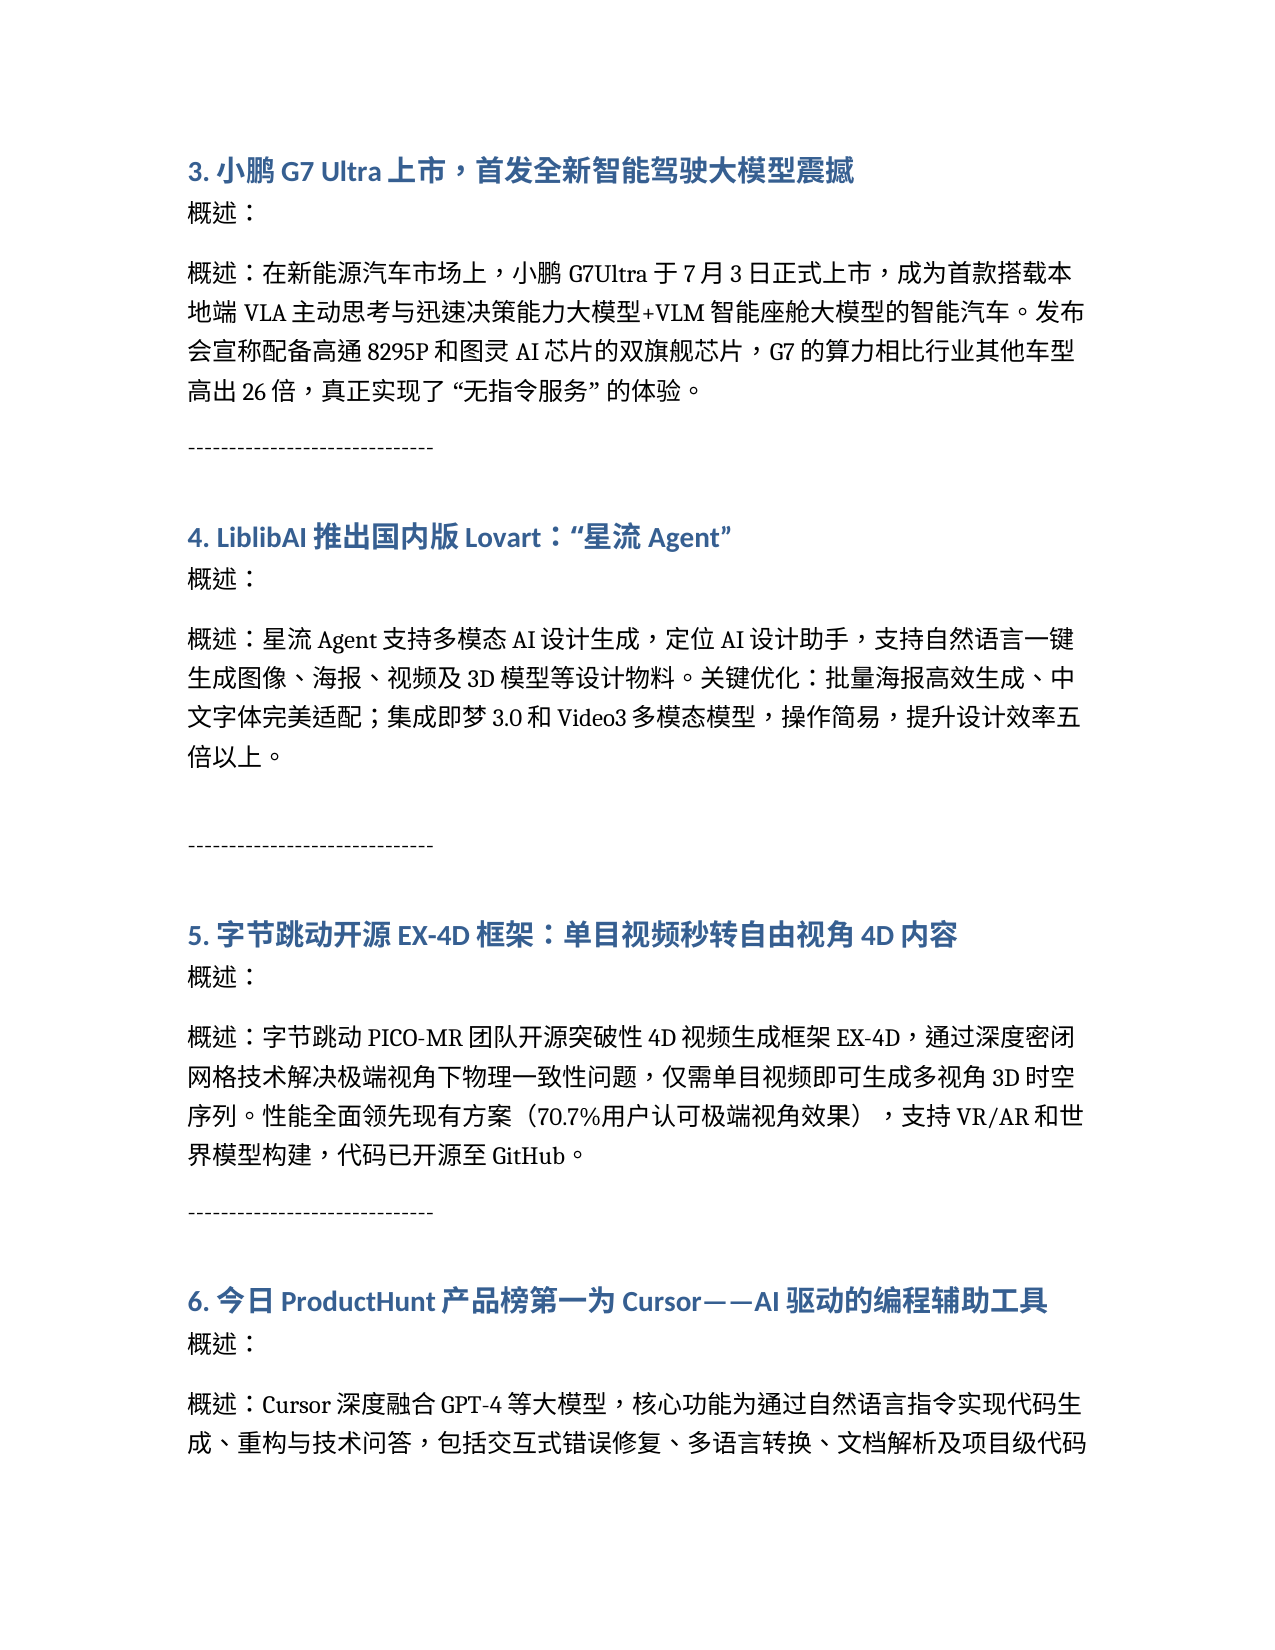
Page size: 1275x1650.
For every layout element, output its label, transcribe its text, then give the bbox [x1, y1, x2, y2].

text 概述： [187, 1326, 1087, 1360]
subtitle 4. LiblibAI推出国内版Lovart：“星流Agent” [187, 516, 1087, 556]
text ------------------------------ [187, 433, 1087, 462]
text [187, 1386, 1087, 1459]
text ------------------------------ [187, 831, 1087, 860]
text 概述：在新能源汽车市场上，小鹏 G7Ultra 于7月3日正式上市，成为首款搭载本地端 VLA主动思考与迅速决策能力大模型+VLM 智能座舱大模型的智能汽车。发布会宣称配备高通8295P 和图灵 AI 芯片的双旗舰芯片，G7的算力相比行业其他车型高出26倍，真正实现了 “无指令服务” 的体验。 [187, 256, 1087, 407]
text 概述： [187, 960, 1087, 994]
subtitle 5. 字节跳动开源EX-4D框架：单目视频秒转自由视角4D内容 [187, 914, 1087, 954]
text 概述： [187, 196, 1087, 230]
subtitle 3. 小鹏G7 Ultra上市，首发全新智能驾驶大模型震撼 [187, 150, 1087, 190]
subtitle 6. 今日ProductHunt产品榜第一为Cursor——AI驱动的编程辅助工具 [187, 1281, 1087, 1320]
text ------------------------------ [187, 1198, 1087, 1226]
text 概述：字节跳动PICO-MR团队开源突破性4D视频生成框架EX-4D，通过深度密闭网格技术解决极端视角下物理一致性问题，仅需单目视频即可生成多视角3D时空序列。性能全面领先现有方案（70.7%用户认可极端视角效果），支持VR/AR和世界模型构建，代码已开源至GitHub。 [187, 1020, 1087, 1172]
text 概述：星流Agent支持多模态AI设计生成，定位AI设计助手，支持自然语言一键生成图像、海报、视频及3D模型等设计物料。关键优化：批量海报高效生成、中文字体完美适配；集成即梦3.0和Video3多模态模型，操作简易，提升设计效率五倍以上。 [187, 622, 1087, 806]
text 概述： [187, 562, 1087, 596]
